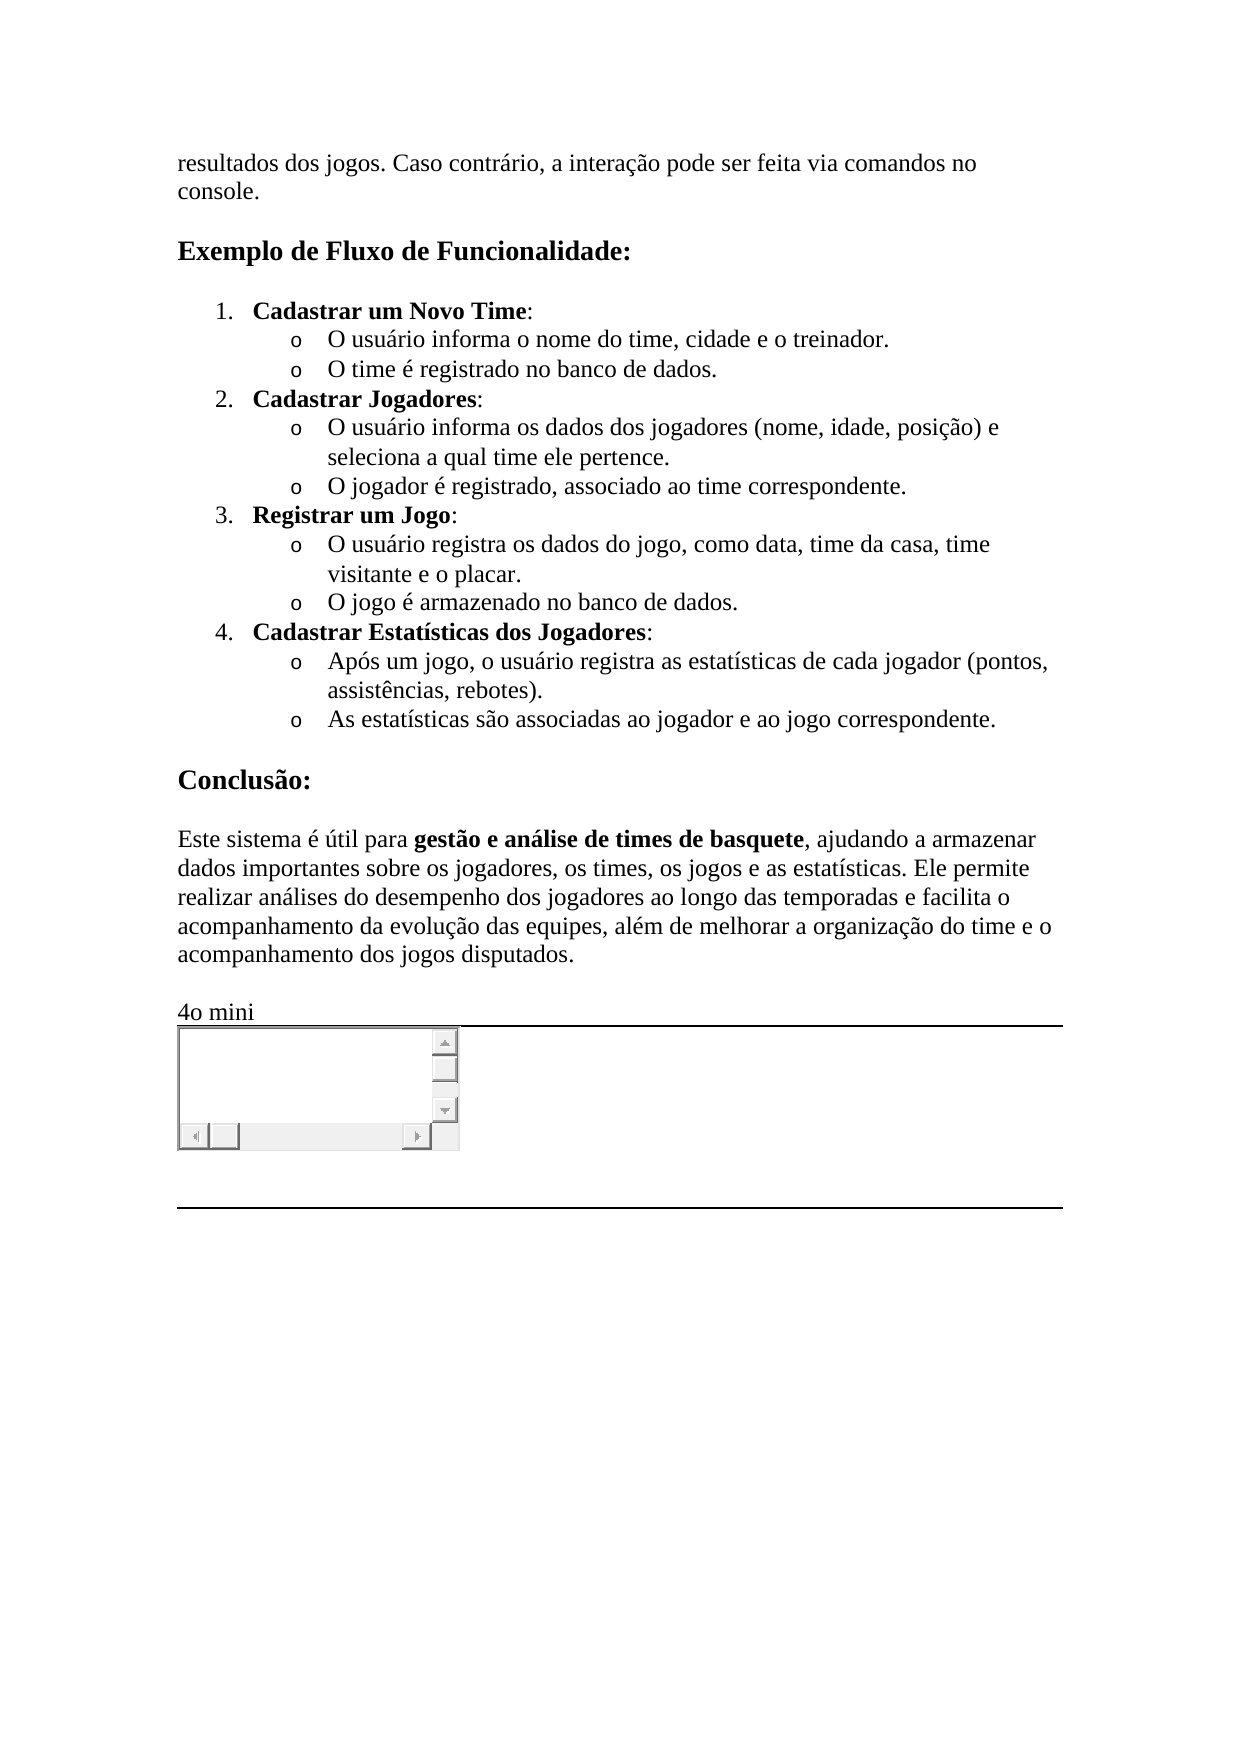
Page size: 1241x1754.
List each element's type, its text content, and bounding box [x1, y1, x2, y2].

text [177, 148, 1063, 205]
list Cadastrar Jogadores: [215, 384, 1063, 412]
list O time é registrado no banco de dados. [290, 354, 1063, 384]
text 4o mini [177, 997, 1063, 1025]
list O usuário registra os dados do jogo, como data, time da casa, time visitante e o placar. [290, 529, 1063, 587]
text Exemplo de Fluxo de Funcionalidade: [177, 234, 1063, 267]
list Após um jogo, o usuário registra as estatísticas de cada jogador (pontos, assistências, rebotes). [290, 646, 1063, 704]
text Este sistema é útil para gestão e análise de times de basquete, ajudando a armazenar dados importantes sobre os jogadores, os times, os jogos e as estatísticas. Ele permite realizar análises do desempenho dos jogadores ao longo das temporadas e facilita o acompanhamento da evolução das equipes, além de melhorar a organização do time e o acompanhamento dos jogos disputados. [177, 824, 1063, 968]
list O jogo é armazenado no banco de dados. [290, 587, 1063, 617]
list Cadastrar um Novo Time: [215, 296, 1063, 324]
list Registrar um Jogo: [215, 500, 1063, 529]
list Cadastrar Estatísticas dos Jogadores: [215, 617, 1063, 646]
list O jogador é registrado, associado ao time correspondente. [290, 471, 1063, 500]
list As estatísticas são associadas ao jogador e ao jogo correspondente. [290, 704, 1063, 734]
text Conclusão: [177, 763, 1063, 795]
list O usuário informa os dados dos jogadores (nome, idade, posição) e seleciona a qual time ele pertence. [290, 412, 1063, 471]
list O usuário informa o nome do time, cidade e o treinador. [290, 324, 1063, 354]
